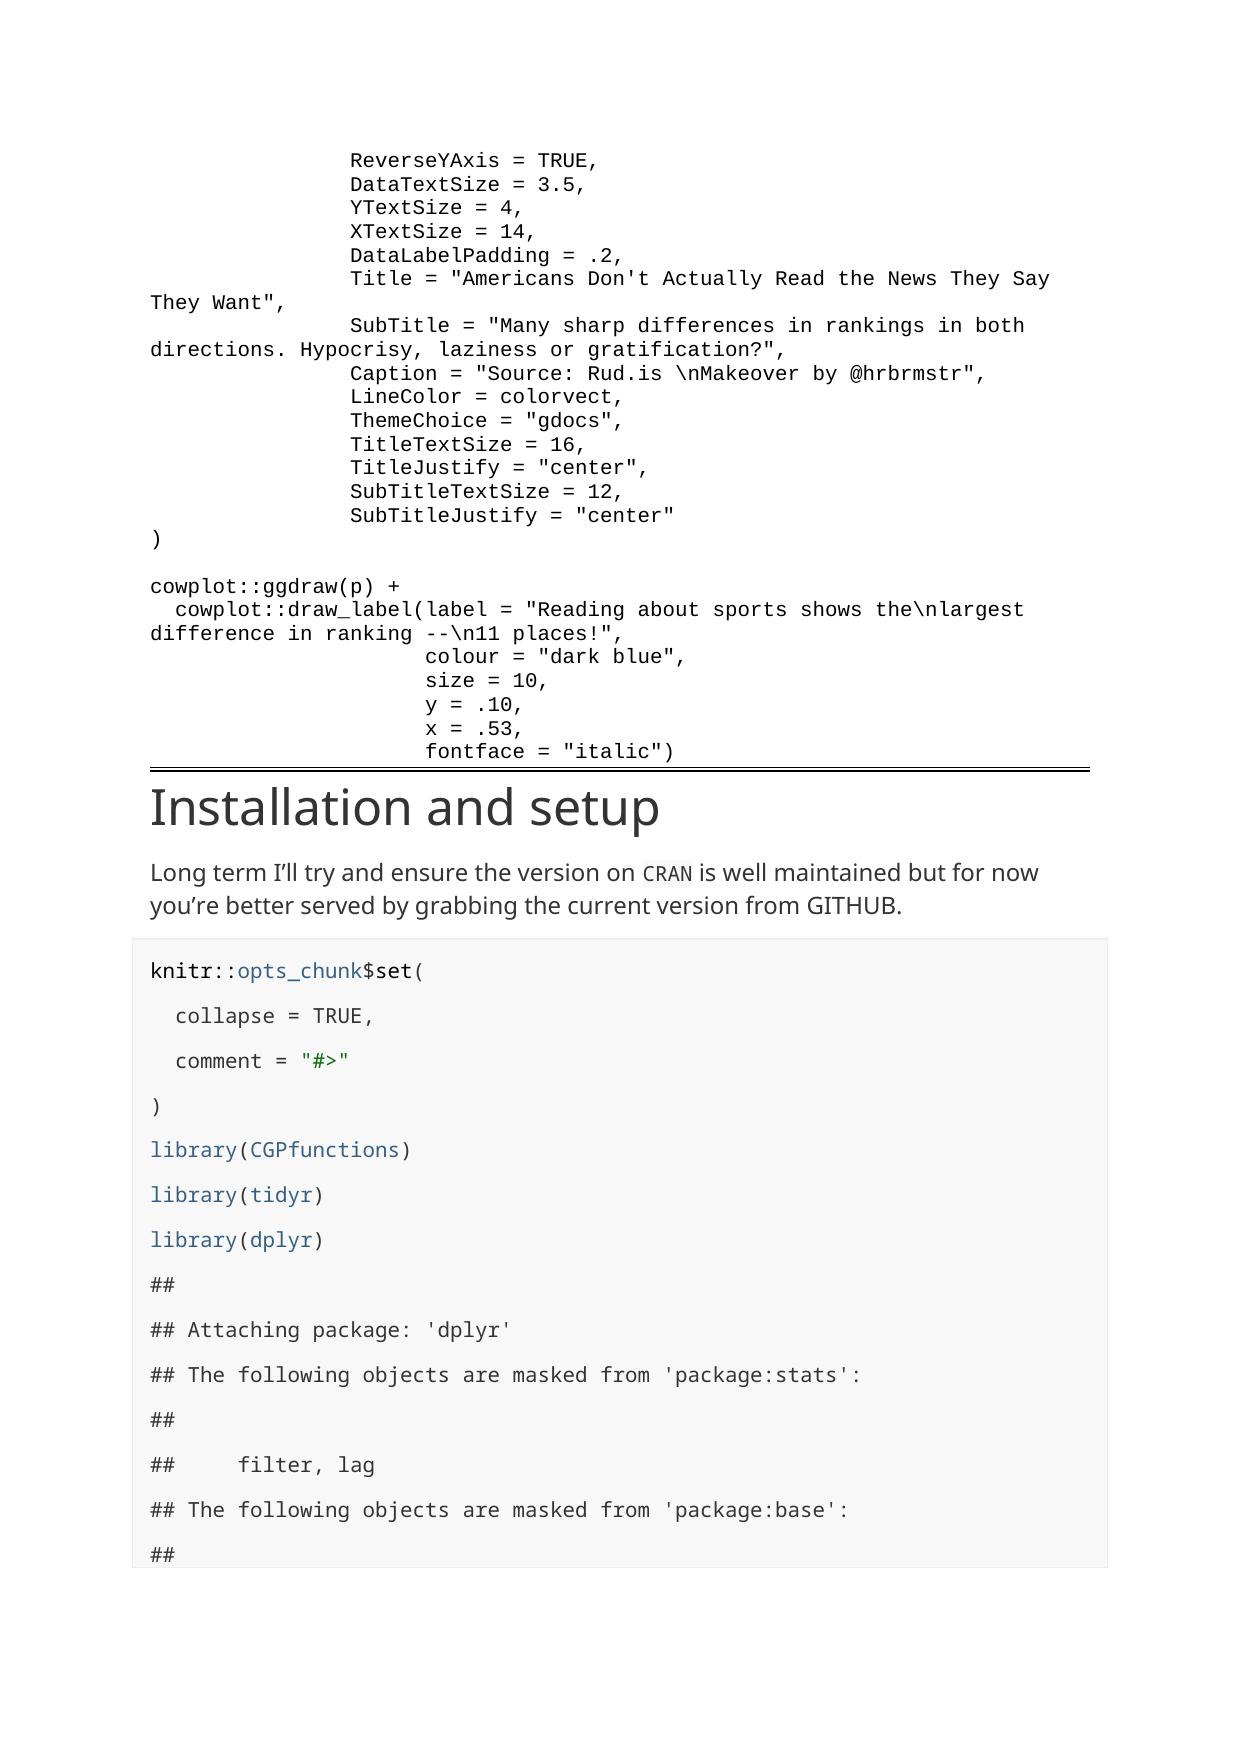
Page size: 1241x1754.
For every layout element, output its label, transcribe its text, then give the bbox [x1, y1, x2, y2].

text colour = "dark blue", [150, 647, 1090, 670]
text ReverseYAxis = TRUE, [150, 150, 1090, 174]
text library(CGPfunctions) [133, 1117, 1107, 1162]
text cowplot::ggdraw(p) + [150, 576, 1090, 599]
text library(dplyr) [133, 1207, 1107, 1252]
text Caption = "Source: Rud.is \nMakeover by @hrbrmstr", [150, 363, 1090, 386]
text Long term I’ll try and ensure the version on CRAN is well maintained but for now you’re better served by grabbing the current version from GITHUB. [150, 856, 1090, 921]
text SubTitleJustify = "center" [150, 505, 1090, 528]
text TitleJustify = "center", [150, 457, 1090, 481]
text ## The following objects are masked from 'package:stats': [133, 1342, 1107, 1387]
text ) [150, 528, 1090, 552]
text y = .10, [150, 694, 1090, 717]
text TitleTextSize = 16, [150, 434, 1090, 457]
text ## The following objects are masked from 'package:base': [133, 1477, 1107, 1521]
text size = 10, [150, 670, 1090, 694]
text ThemeChoice = "gdocs", [150, 410, 1090, 434]
text fontface = "italic") [150, 741, 1090, 767]
text DataLabelPadding = .2, [150, 244, 1090, 268]
text ## Attaching package: 'dplyr' [133, 1297, 1107, 1342]
text XTextSize = 14, [150, 221, 1090, 244]
text ## [133, 1387, 1107, 1432]
text knitr::opts_chunk$set( [133, 940, 1107, 983]
text DataTextSize = 3.5, [150, 174, 1090, 197]
text ) [133, 1072, 1107, 1117]
text YTextSize = 4, [150, 197, 1090, 221]
text x = .53, [150, 717, 1090, 741]
text ## [133, 1252, 1107, 1297]
text collapse = TRUE, [133, 983, 1107, 1028]
text SubTitle = "Many sharp differences in rankings in both directions. Hypocrisy, laziness or gratification?", [150, 316, 1090, 363]
text Title = "Americans Don't Actually Read the News They Say They Want", [150, 268, 1090, 316]
text SubTitleTextSize = 12, [150, 481, 1090, 505]
text ## [133, 1521, 1107, 1567]
text library(tidyr) [133, 1162, 1107, 1207]
text cowplot::draw_label(label = "Reading about sports shows the\nlargest difference in ranking --\n11 places!", [150, 599, 1090, 647]
text ## filter, lag [133, 1432, 1107, 1477]
text LineColor = colorvect, [150, 386, 1090, 410]
text Installation and setup [150, 772, 1090, 840]
text comment = "#>" [133, 1028, 1107, 1072]
